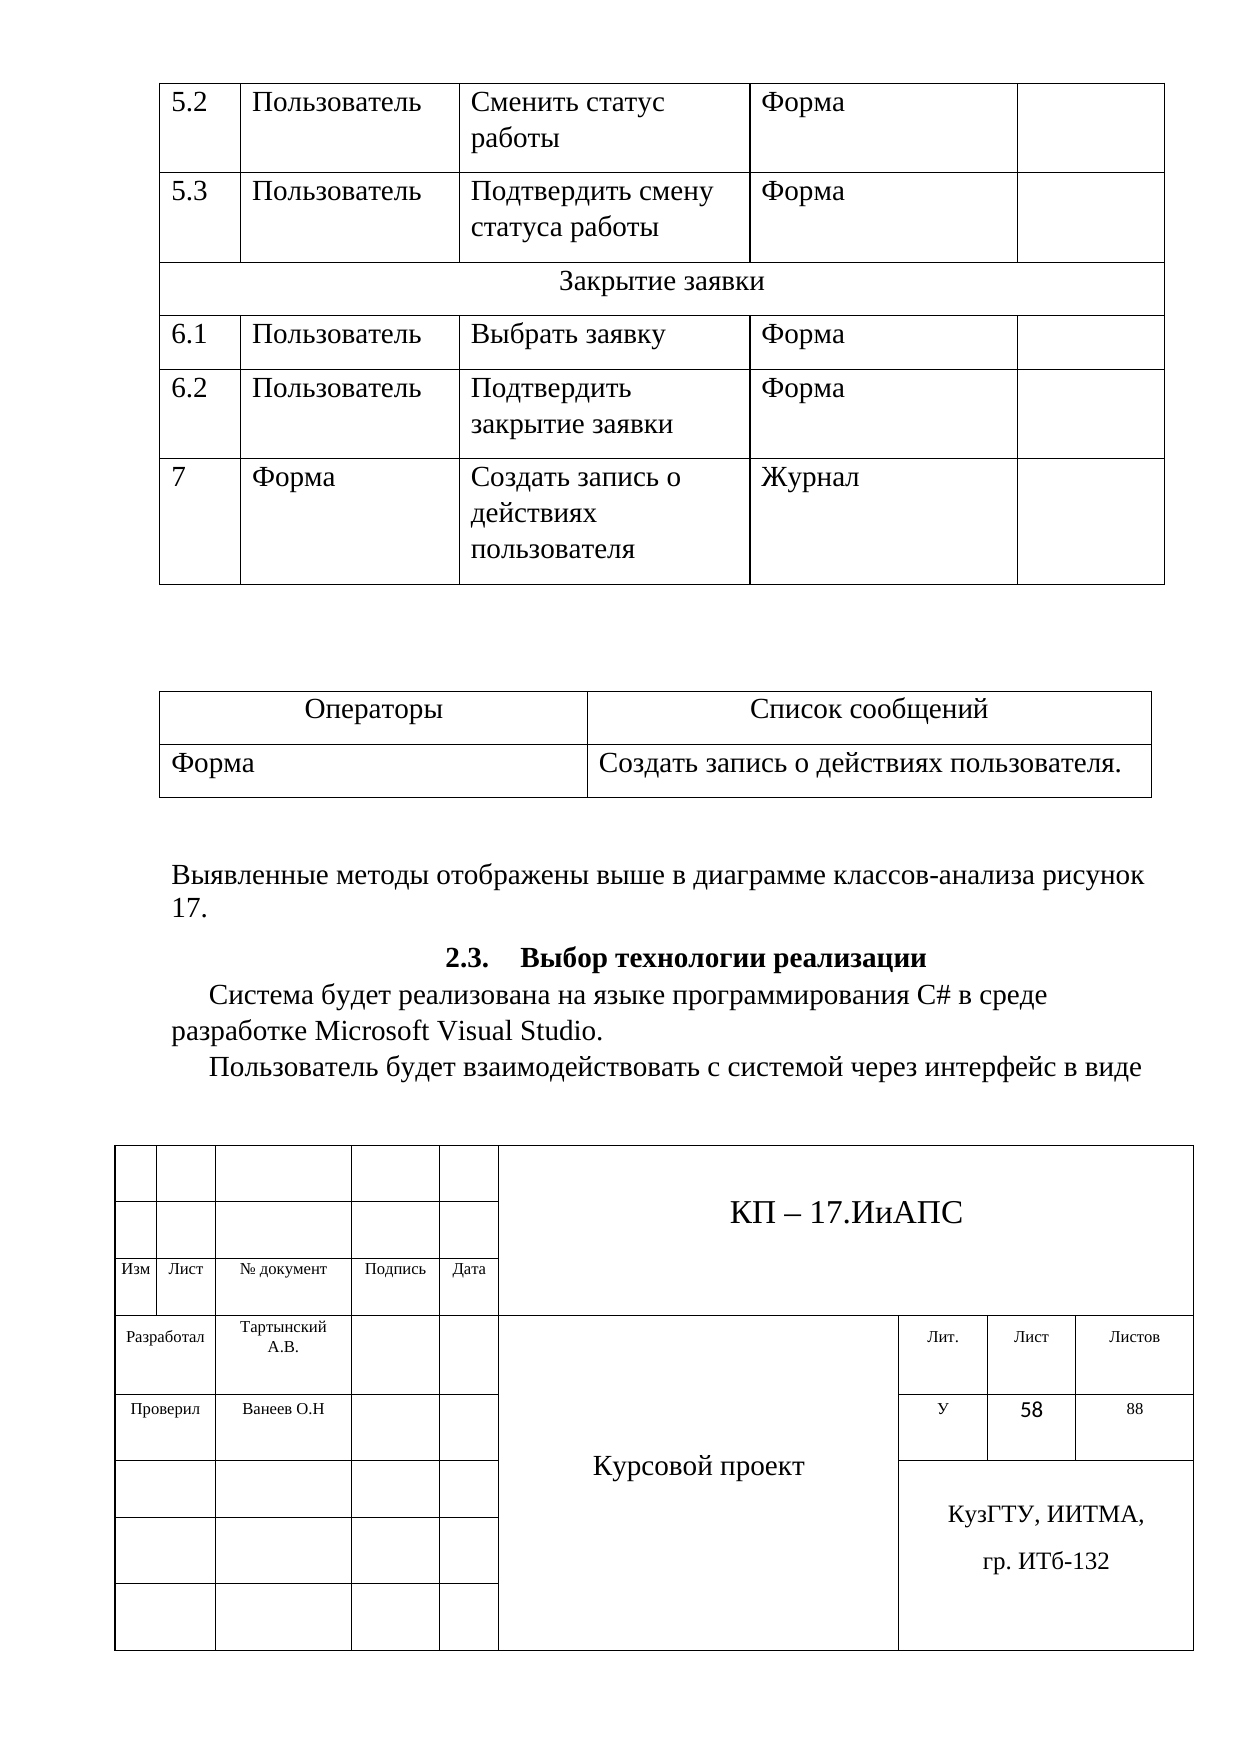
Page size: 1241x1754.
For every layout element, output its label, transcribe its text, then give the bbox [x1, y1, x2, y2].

table_cell Сменить статус работы [460, 84, 749, 172]
table_cell Журнал [751, 459, 1017, 584]
table_cell Подтвердить смену статуса работы [460, 173, 749, 262]
text Выявленные методы отображены выше в диаграмме классов-анализа рисунок 17. [171, 857, 1163, 924]
text Пользователь будет взаимодействовать с системой через интерфейс в виде веб-страницы ASP.NET MVC приложения. [171, 1049, 1163, 1083]
table_cell Пользователь [241, 84, 459, 172]
table_cell Форма [751, 84, 1017, 172]
table_cell Пользователь [241, 370, 459, 458]
subtitle Выбор технологии реализации [209, 941, 1163, 974]
table_cell Подтвердить закрытие заявки [460, 370, 749, 458]
table_cell 6.1 [160, 316, 240, 369]
table_cell [1018, 316, 1164, 369]
text Система будет реализована на языке программирования C# в среде разработке Microsoft Visual Studio. [171, 977, 1163, 1046]
table_cell [1018, 84, 1164, 172]
table_cell 7 [160, 459, 240, 584]
table_header Список сообщений [588, 692, 1151, 744]
table_cell Выбрать заявку [460, 316, 749, 369]
table_cell Создать запись о действиях пользователя [460, 459, 749, 584]
table_cell Форма [751, 370, 1017, 458]
table_cell Пользователь [241, 173, 459, 262]
table_cell Форма [751, 316, 1017, 369]
table_cell Форма [751, 173, 1017, 262]
table_cell Форма [160, 745, 587, 797]
table_cell [1018, 370, 1164, 458]
table_cell 5.2 [160, 84, 240, 172]
table_cell [1018, 173, 1164, 262]
table_cell Форма [241, 459, 459, 584]
table_cell Создать запись о действиях пользователя. [588, 745, 1151, 797]
table_cell Пользователь [241, 316, 459, 369]
table_cell 6.2 [160, 370, 240, 458]
table_cell 5.3 [160, 173, 240, 262]
table_header Операторы [160, 692, 587, 744]
table_cell [1018, 459, 1164, 584]
table_cell Закрытие заявки [160, 263, 1164, 315]
